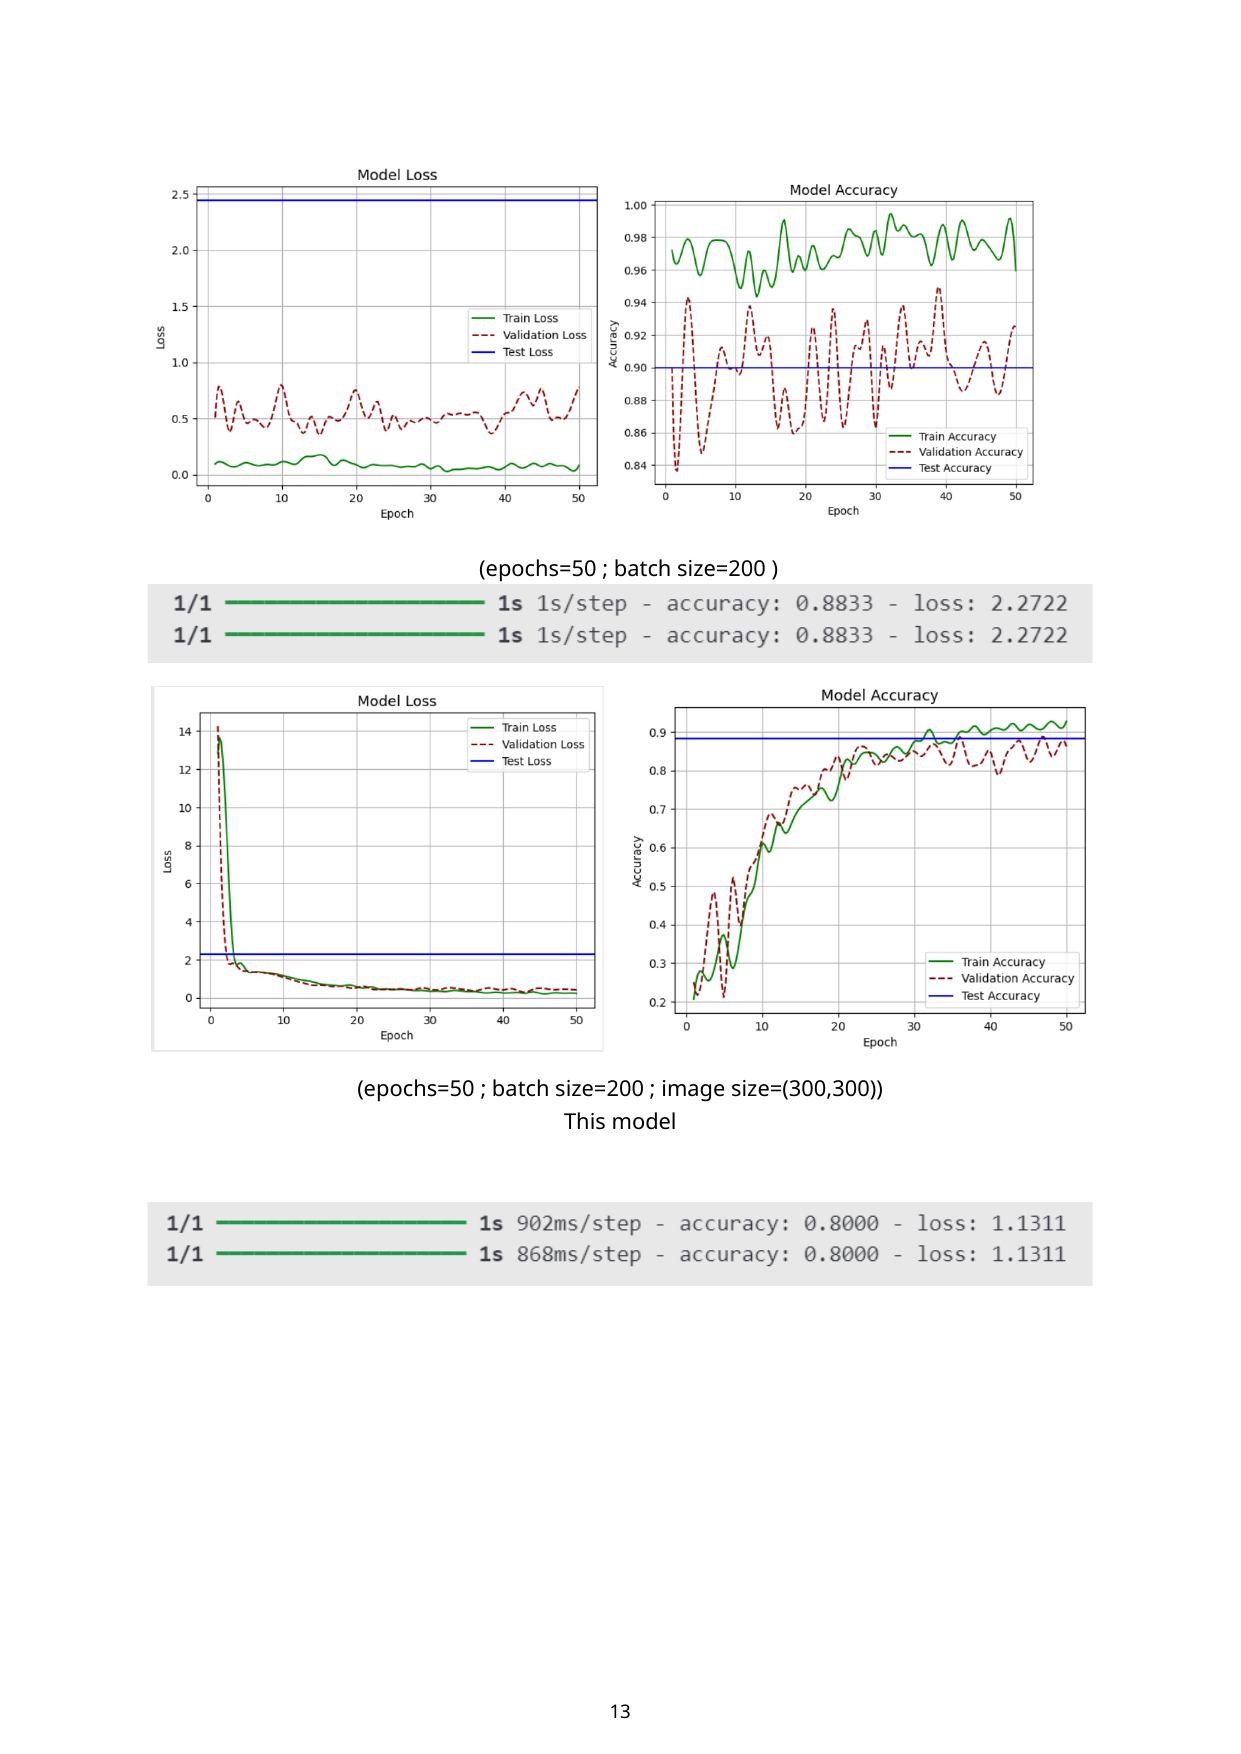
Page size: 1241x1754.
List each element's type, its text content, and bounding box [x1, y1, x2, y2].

text (epochs=50 ; batch size=200 ) [148, 552, 1092, 584]
picture [147, 162, 1037, 520]
picture [626, 682, 1089, 1052]
text (epochs=50 ; batch size=200 ; image size=(300,300)) [148, 1072, 1092, 1104]
picture [151, 686, 604, 1052]
text This model [148, 1104, 1092, 1137]
picture [147, 1202, 1093, 1286]
picture [147, 584, 1093, 663]
